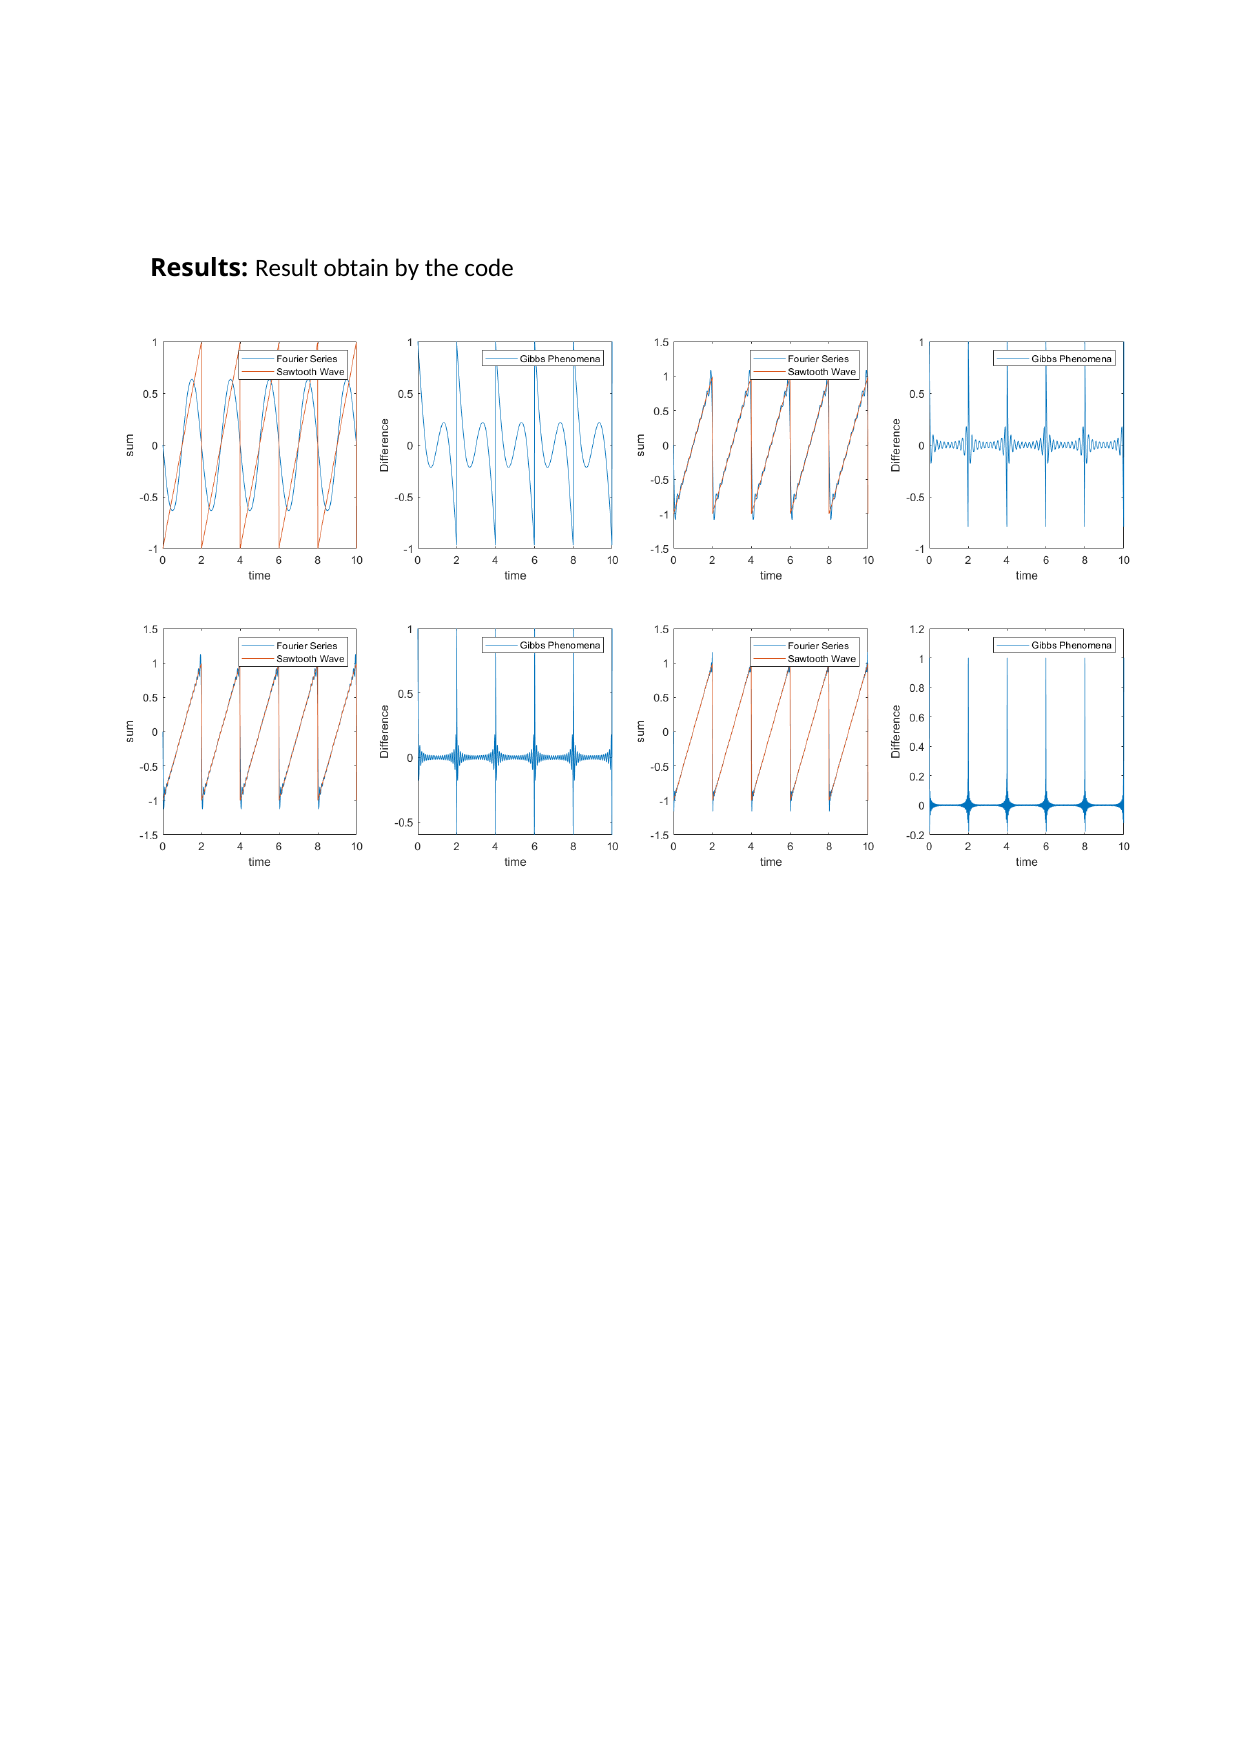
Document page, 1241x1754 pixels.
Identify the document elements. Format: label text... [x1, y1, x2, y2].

picture [1, 297, 1240, 901]
text Results: Result obtain by the code [150, 249, 1090, 284]
